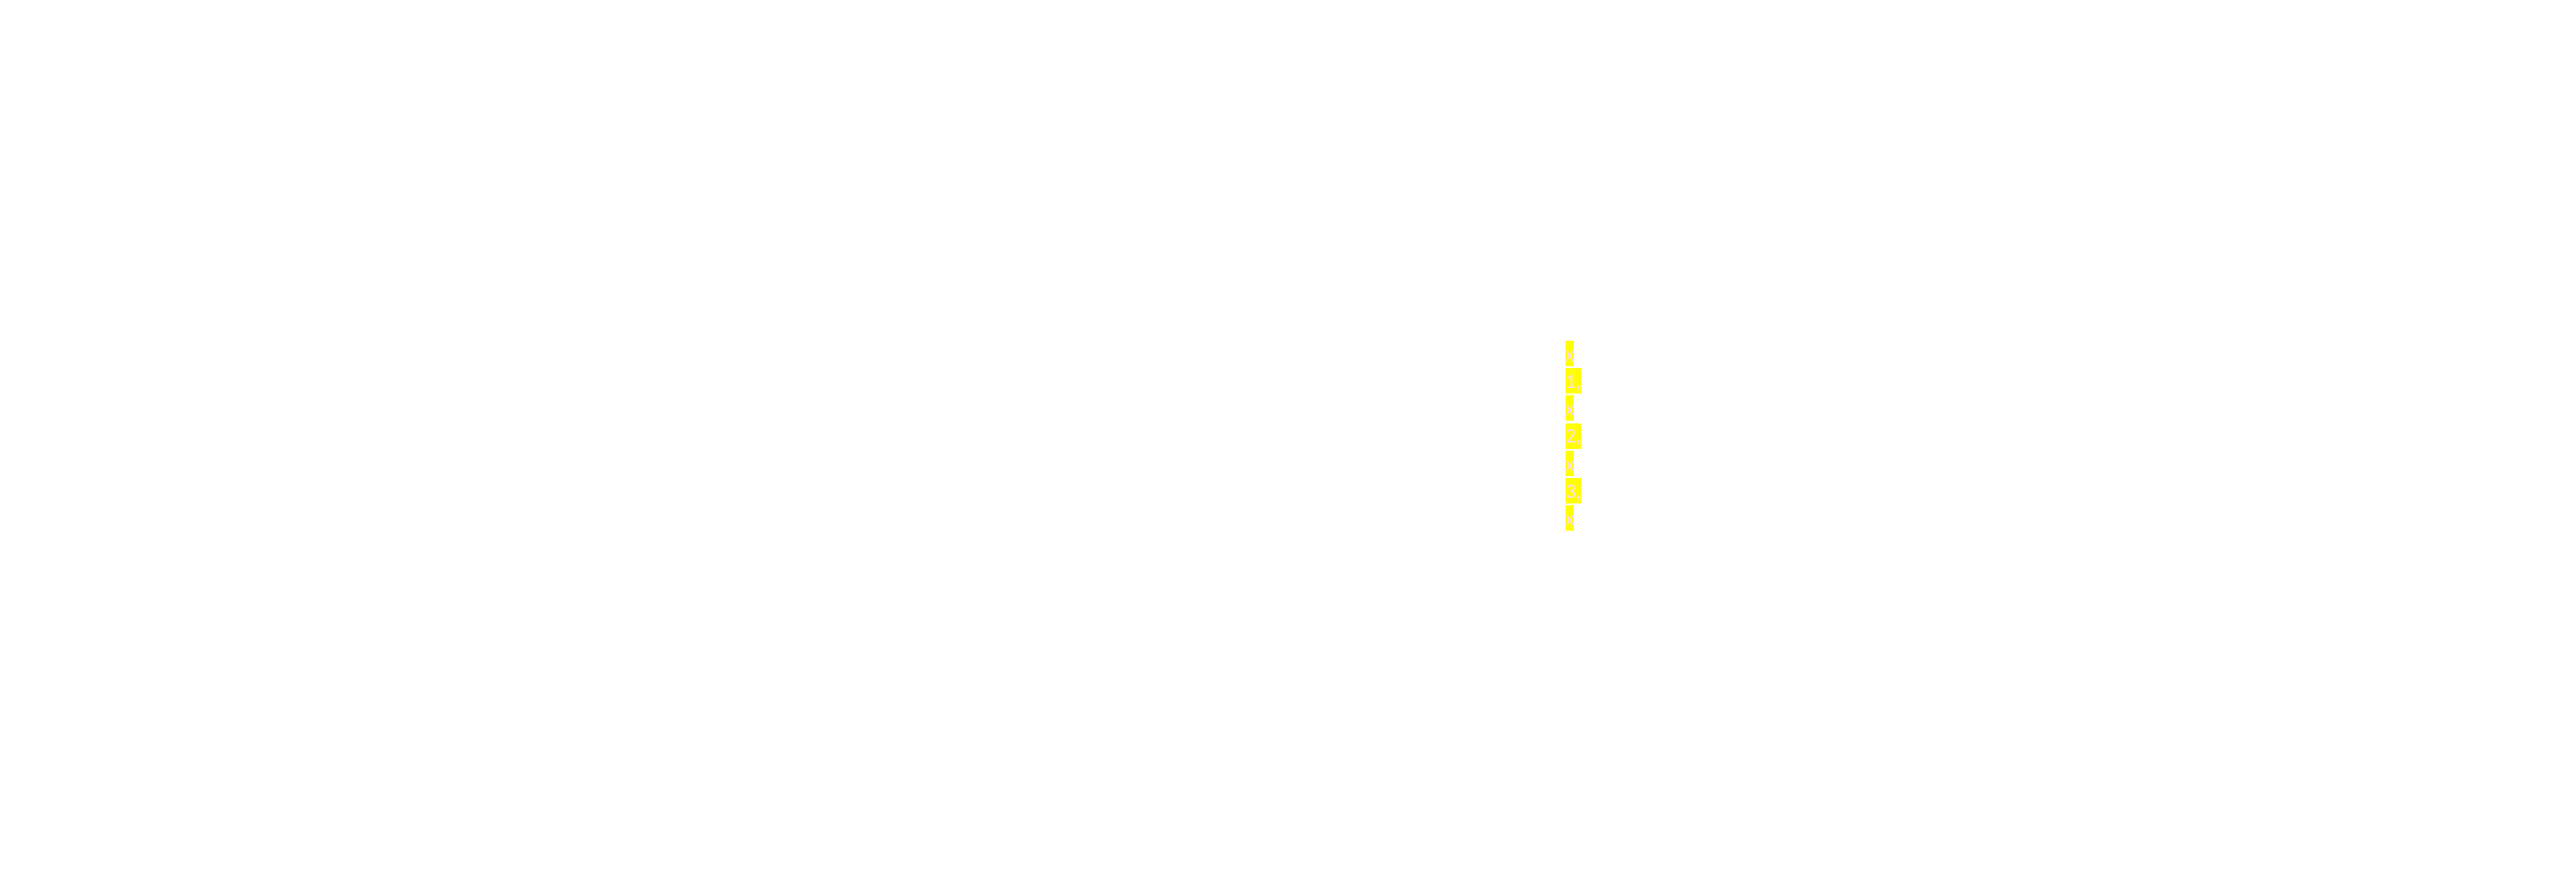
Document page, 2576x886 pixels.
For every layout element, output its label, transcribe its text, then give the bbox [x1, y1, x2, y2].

text x1, x2, x3, x4, x5, x6, x7 non-negative integers [1566, 341, 1583, 531]
